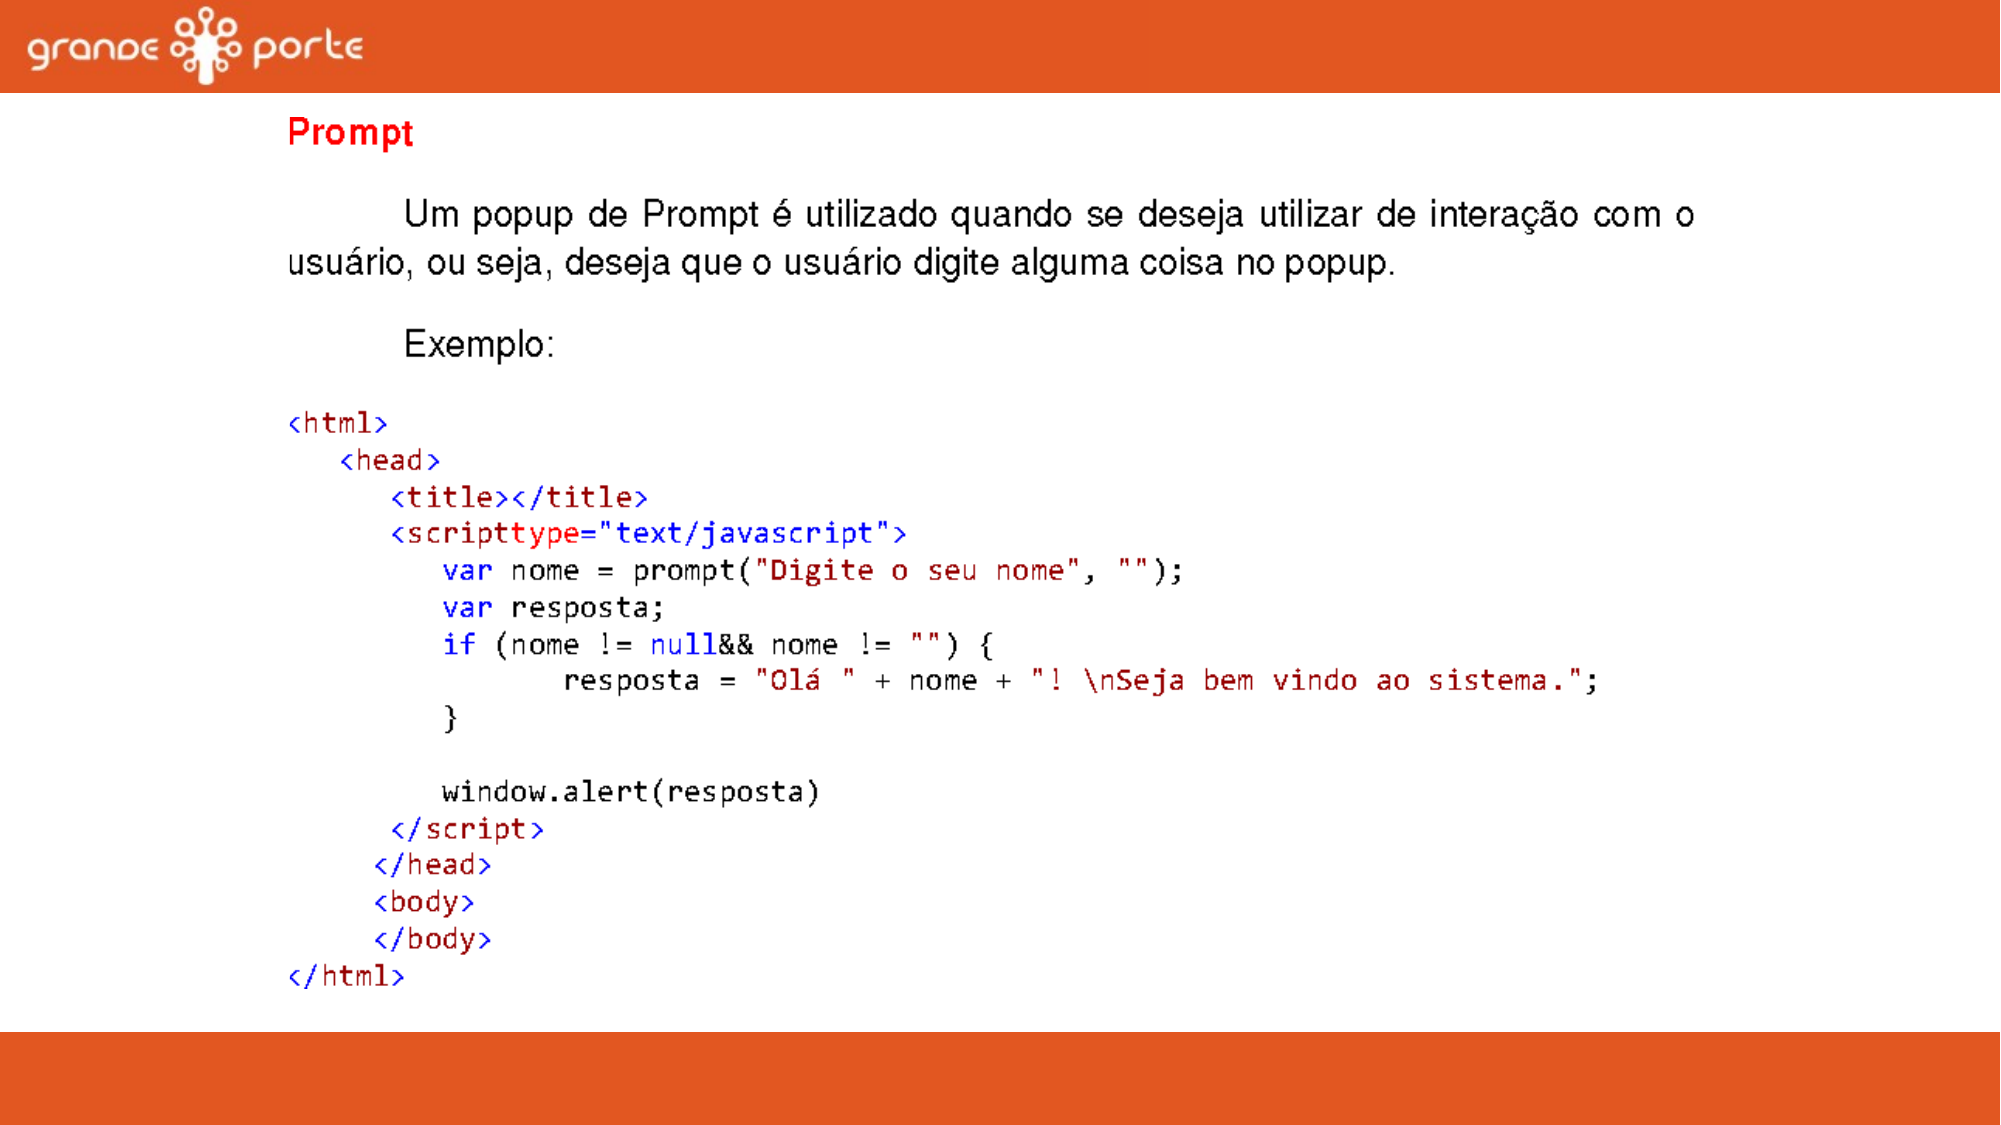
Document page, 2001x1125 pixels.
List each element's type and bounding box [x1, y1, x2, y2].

picture [289, 117, 1694, 989]
picture [0, 1032, 2000, 1125]
picture [0, 0, 2000, 93]
